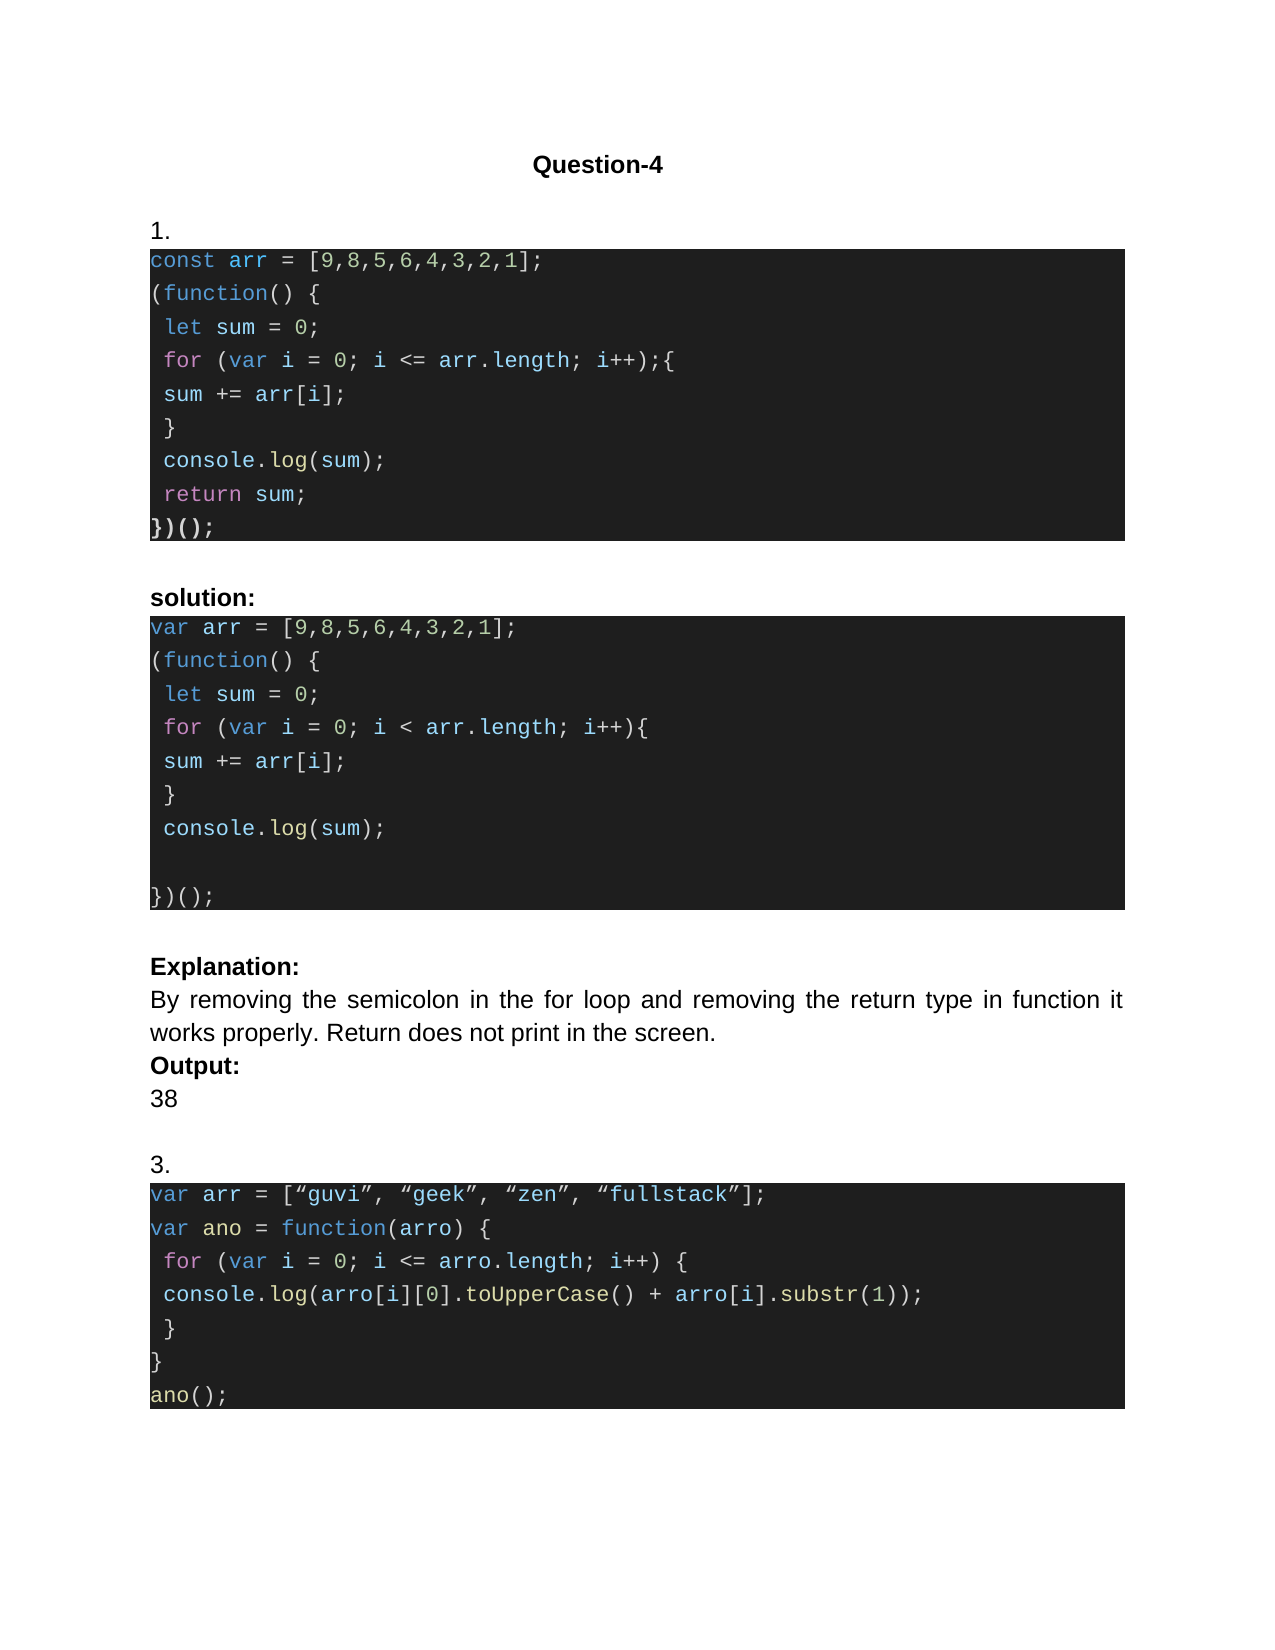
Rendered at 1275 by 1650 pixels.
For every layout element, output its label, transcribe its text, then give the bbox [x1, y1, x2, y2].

text const arr = [9,8,5,6,4,3,2,1]; [150, 249, 1125, 274]
text let sum = 0; [150, 683, 1125, 708]
text } [150, 416, 1125, 441]
text } [150, 783, 1125, 808]
text Question-4 [150, 150, 1125, 179]
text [150, 1283, 1125, 1308]
text console.log(sum); [150, 817, 1125, 841]
text for (var i = 0; i < arr.length; i++){ [150, 716, 1125, 741]
text } [150, 1317, 1125, 1342]
text Explanation: [150, 952, 1125, 981]
text var arr = [9,8,5,6,4,3,2,1]; [150, 616, 1125, 641]
text let sum = 0; [150, 316, 1125, 341]
text sum += arr[i]; [150, 750, 1125, 774]
text 1. [150, 216, 1125, 245]
text ano(); [150, 1384, 1125, 1409]
text } [150, 1350, 1125, 1375]
text 38 [150, 1084, 1125, 1113]
text var ano = function(arro) { [150, 1217, 1125, 1241]
text Output: [150, 1051, 1125, 1080]
text return sum; [150, 483, 1125, 508]
text console.log(sum); [150, 450, 1125, 474]
text sum += arr[i]; [150, 383, 1125, 408]
text })(); [150, 517, 1125, 541]
text var arr = [“guvi”, “geek”, “zen”, “fullstack”]; [150, 1183, 1125, 1208]
text By removing the semicolon in the for loop and removing the return type in function it works properly. Return does not print in the screen. [150, 985, 1125, 1047]
text (function() { [150, 649, 1125, 674]
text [150, 1250, 1125, 1275]
text })(); [150, 886, 1125, 910]
text for (var i = 0; i <= arr.length; i++);{ [150, 349, 1125, 374]
text solution: [150, 583, 1125, 612]
text (function() { [150, 282, 1125, 307]
text 3. [150, 1150, 1125, 1179]
